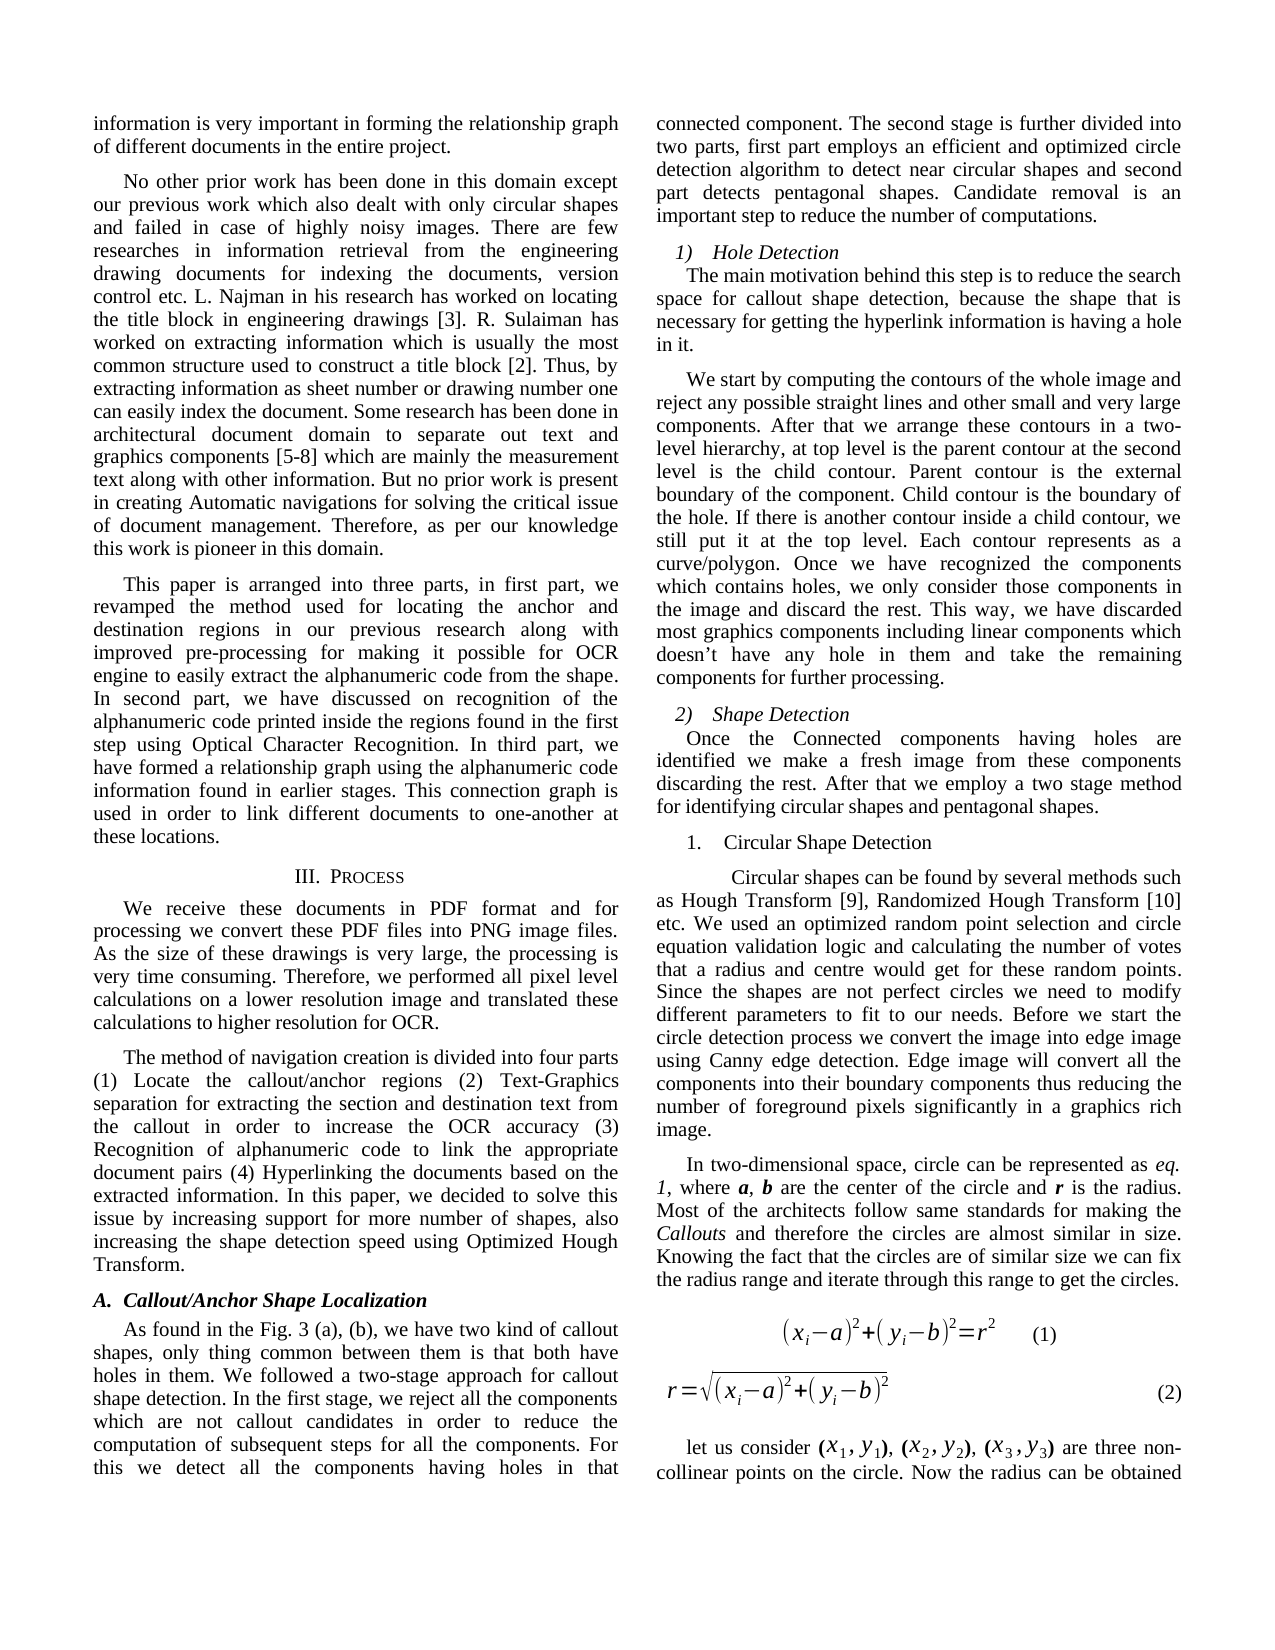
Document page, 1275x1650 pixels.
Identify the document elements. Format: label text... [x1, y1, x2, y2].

subtitle Shape Detection [656, 702, 1182, 727]
text As found in the Fig. 3 (a), (b), we have two kind of callout shapes, only thing common between them is that both have holes in them. We followed a two-stage approach for callout shape detection. In the first stage, we reject all the components which are not callout candidates in order to reduce the computation of subsequent steps for all the components. For this we detect all the components having holes in that connected component. The second stage is further divided into two parts, first part employs an efficient and optimized circle detection algorithm to detect near circular shapes and second part detects pentagonal shapes. Candidate removal is an important step to reduce the number of computations. [93, 1318, 619, 1479]
text Once the Connected components having holes are identified we make a fresh image from these components discarding the rest. After that we employ a two stage method for identifying circular shapes and pentagonal shapes. [656, 727, 1182, 818]
text This paper is arranged into three parts, in first part, we revamped the method used for locating the anchor and destination regions in our previous research along with improved pre-processing for making it possible for OCR engine to easily extract the alphanumeric code from the shape. In second part, we have discussed on recognition of the alphanumeric code printed inside the regions found in the first step using Optical Character Recognition. In third part, we have formed a relationship graph using the alphanumeric code information found in earlier stages. This connection graph is used in order to link different documents to one-another at these locations. [93, 573, 619, 848]
subtitle Hole Detection [656, 239, 1182, 264]
text The method of navigation creation is divided into four parts (1) Locate the callout/anchor regions (2) Text-Graphics separation for extracting the section and destination text from the callout in order to increase the OCR accuracy (3) Recognition of alphanumeric code to link the appropriate document pairs (4) Hyperlinking the documents based on the extracted information. In this paper, we decided to solve this issue by increasing support for more number of shapes, also increasing the shape detection speed using Optimized Hough Transform. [93, 1047, 619, 1276]
text The main motivation behind this step is to reduce the search space for callout shape detection, because the shape that is necessary for getting the hyperlink information is having a hole in it. [656, 264, 1182, 356]
text (1) [656, 1316, 1182, 1347]
subtitle Callout/Anchor Shape Localization [93, 1288, 619, 1312]
text As found in the Fig. 3 (a), (b), we have two kind of callout shapes, only thing common between them is that both have holes in them. We followed a two-stage approach for callout shape detection. In the first stage, we reject all the components which are not callout candidates in order to reduce the computation of subsequent steps for all the components. For this we detect all the components having holes in that connected component. The second stage is further divided into two parts, first part employs an efficient and optimized circle detection algorithm to detect near circular shapes and second part detects pentagonal shapes. Candidate removal is an important step to reduce the number of computations. [656, 112, 1182, 227]
text We receive these documents in PDF format and for processing we convert these PDF files into PNG image files. As the size of these drawings is very large, the processing is very time consuming. Therefore, we performed all pixel level calculations on a lower resolution image and translated these calculations to higher resolution for OCR. [93, 897, 619, 1034]
text We start by computing the contours of the whole image and reject any possible straight lines and other small and very large components. After that we arrange these contours in a two-level hierarchy, at top level is the parent contour at the second level is the child contour. Parent contour is the external boundary of the component. Child contour is the boundary of the hole. If there is another contour inside a child contour, we still put it at the top level. Each contour represents as a curve/polygon. Once we have recognized the components which contains holes, we only consider those components in the image and discard the rest. This way, we have discarded most graphics components including linear components which doesn’t have any hole in them and take the remaining components for further processing. [656, 368, 1182, 689]
text No other prior work has been done in this domain except our previous work which also dealt with only circular shapes and failed in case of highly noisy images. There are few researches in information retrieval from the engineering drawing documents for indexing the documents, version control etc. L. Najman in his research has worked on locating the title block in engineering drawings [3]. R. Sulaiman has worked on extracting information which is usually the most common structure used to construct a title block [2]. Thus, by extracting information as sheet number or drawing number one can easily index the document. Some research has been done in architectural document domain to separate out text and graphics components [5-8] which are mainly the measurement text along with other information. But no prior work is present in creating Automatic navigations for solving the critical issue of document management. Therefore, as per our knowledge this work is pioneer in this domain. [93, 171, 619, 560]
list Circular Shape Detection [686, 831, 1182, 854]
text In two-dimensional space, circle can be represented as eq. 1, where a, b are the center of the circle and r is the radius. Most of the architects follow same standards for making the Callouts and therefore the circles are almost similar in size. Knowing the fact that the circles are of similar size we can fix the radius range and iterate through this range to get the circles. [656, 1153, 1182, 1291]
text Circular shapes can be found by several methods such as Hough Transform [9], Randomized Hough Transform [10] etc. We used an optimized random point selection and circle equation validation logic and calculating the number of votes that a radius and centre would get for these random points. Since the shapes are not perfect circles we need to modify different parameters to fit to our needs. Before we start the circle detection process we convert the image into edge image using Canny edge detection. Edge image will convert all the components into their boundary components thus reducing the number of foreground pixels significantly in a graphics rich image. [656, 866, 1182, 1141]
subtitle Process [93, 864, 619, 888]
text (2) [656, 1372, 1182, 1406]
